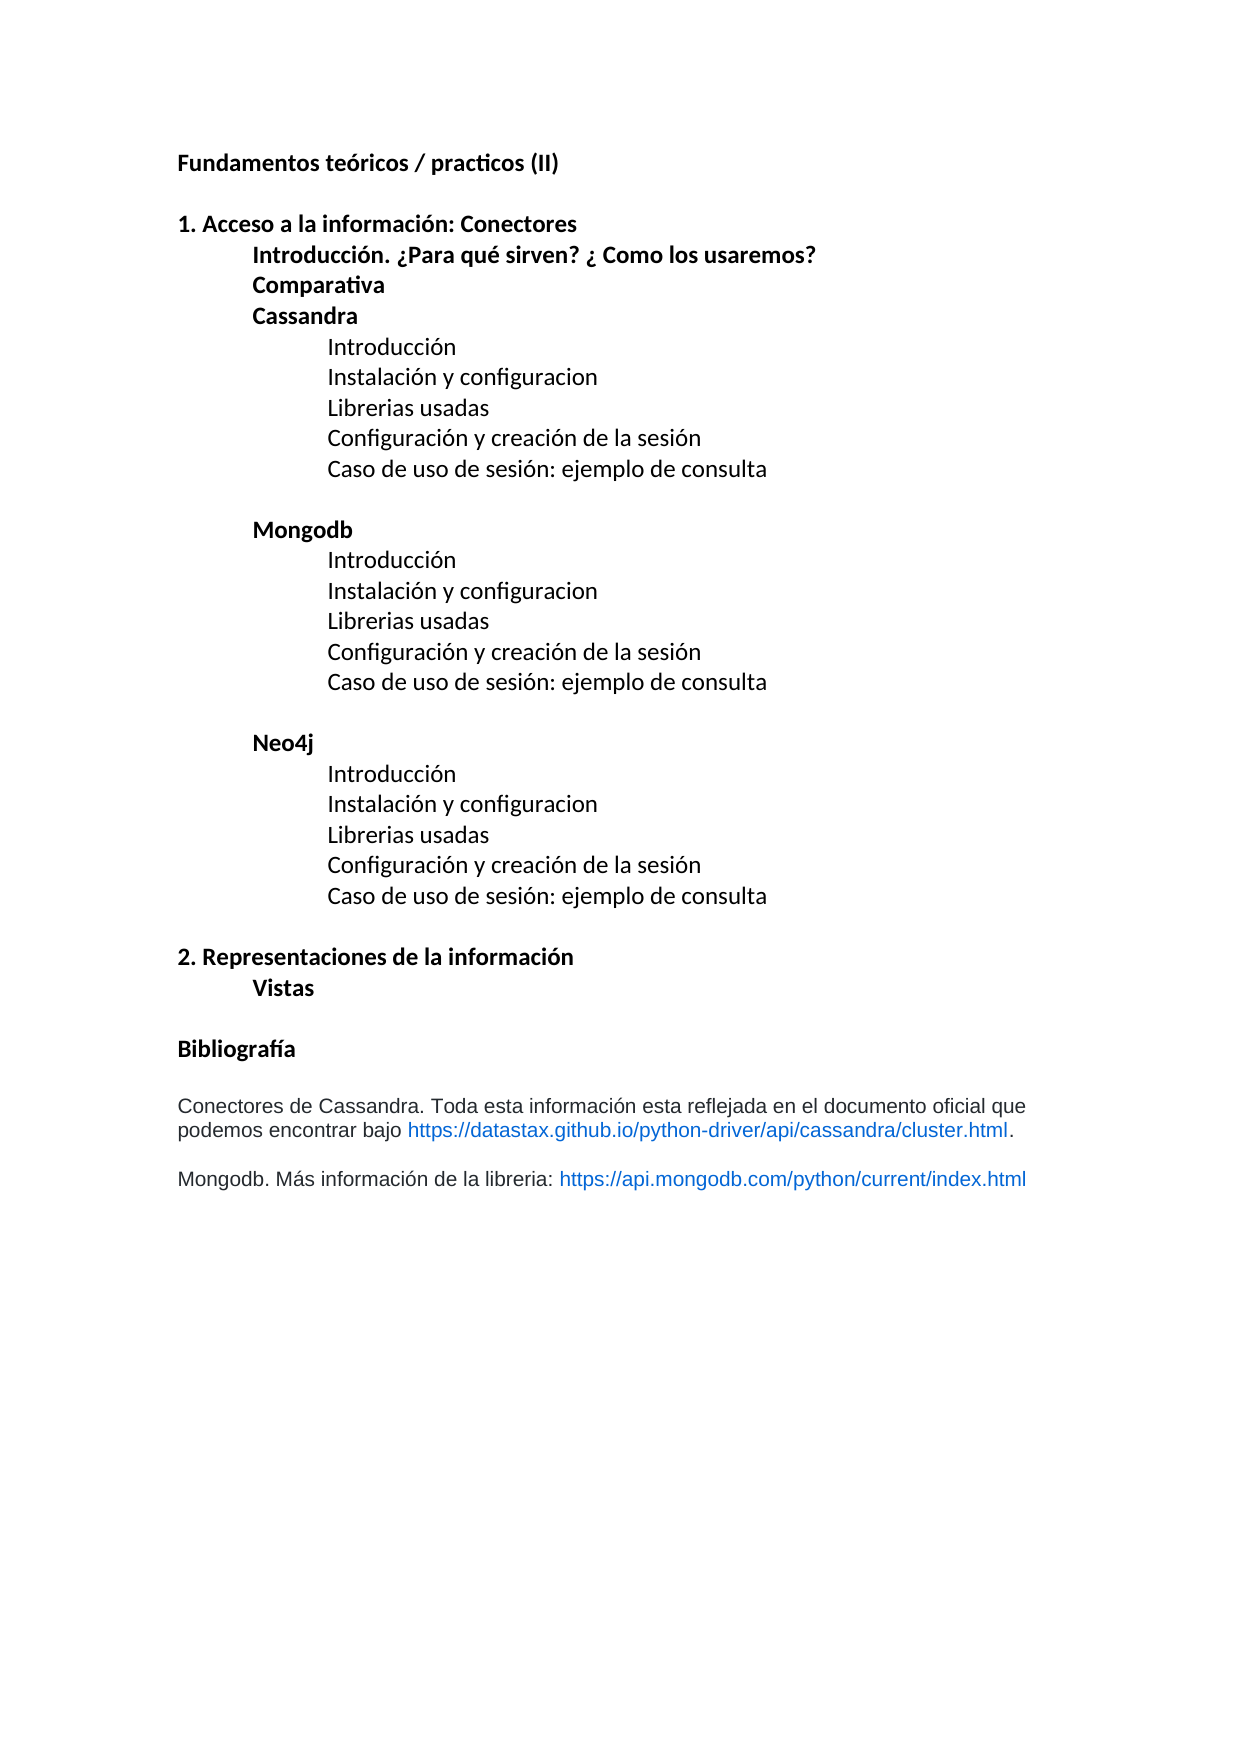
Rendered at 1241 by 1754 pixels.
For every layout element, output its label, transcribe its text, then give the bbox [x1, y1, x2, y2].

text Caso de uso de sesión: ejemplo de consulta [327, 880, 1063, 911]
text Vistas [177, 972, 1063, 1002]
text Instalación y configuracion [327, 575, 1063, 605]
text Librerias usadas [327, 392, 1063, 422]
text Mongodb [177, 514, 1063, 544]
text Introducción. ¿Para qué sirven? ¿ Como los usaremos? [177, 239, 1063, 270]
text Introducción [327, 331, 1063, 361]
text Configuración y creación de la sesión [327, 849, 1063, 880]
text Caso de uso de sesión: ejemplo de consulta [327, 666, 1063, 697]
text Introducción [327, 544, 1063, 575]
text Caso de uso de sesión: ejemplo de consulta [327, 453, 1063, 483]
text Cassandra [177, 300, 1063, 331]
text Comparativa [177, 270, 1063, 300]
text Neo4j [177, 727, 1063, 758]
text Fundamentos teóricos / practicos (II) [177, 148, 1063, 178]
text Librerias usadas [327, 819, 1063, 849]
text Instalación y configuracion [327, 788, 1063, 819]
text Conectores de Cassandra. Toda esta información esta reflejada en el documento oficial que podemos encontrar bajo https://datastax.github.io/python-driver/api/cassandra/cluster.html. [177, 1094, 1063, 1142]
text 1. Acceso a la información: Conectores [177, 209, 1063, 239]
text Configuración y creación de la sesión [327, 636, 1063, 666]
text Configuración y creación de la sesión [327, 422, 1063, 453]
text Introducción [327, 758, 1063, 788]
text Instalación y configuracion [327, 361, 1063, 392]
text Mongodb. Más información de la libreria: https://api.mongodb.com/python/current/index.html [177, 1167, 1063, 1191]
text Librerias usadas [327, 605, 1063, 636]
text 2. Representaciones de la información [177, 941, 1063, 972]
text Bibliografía [177, 1033, 1063, 1063]
